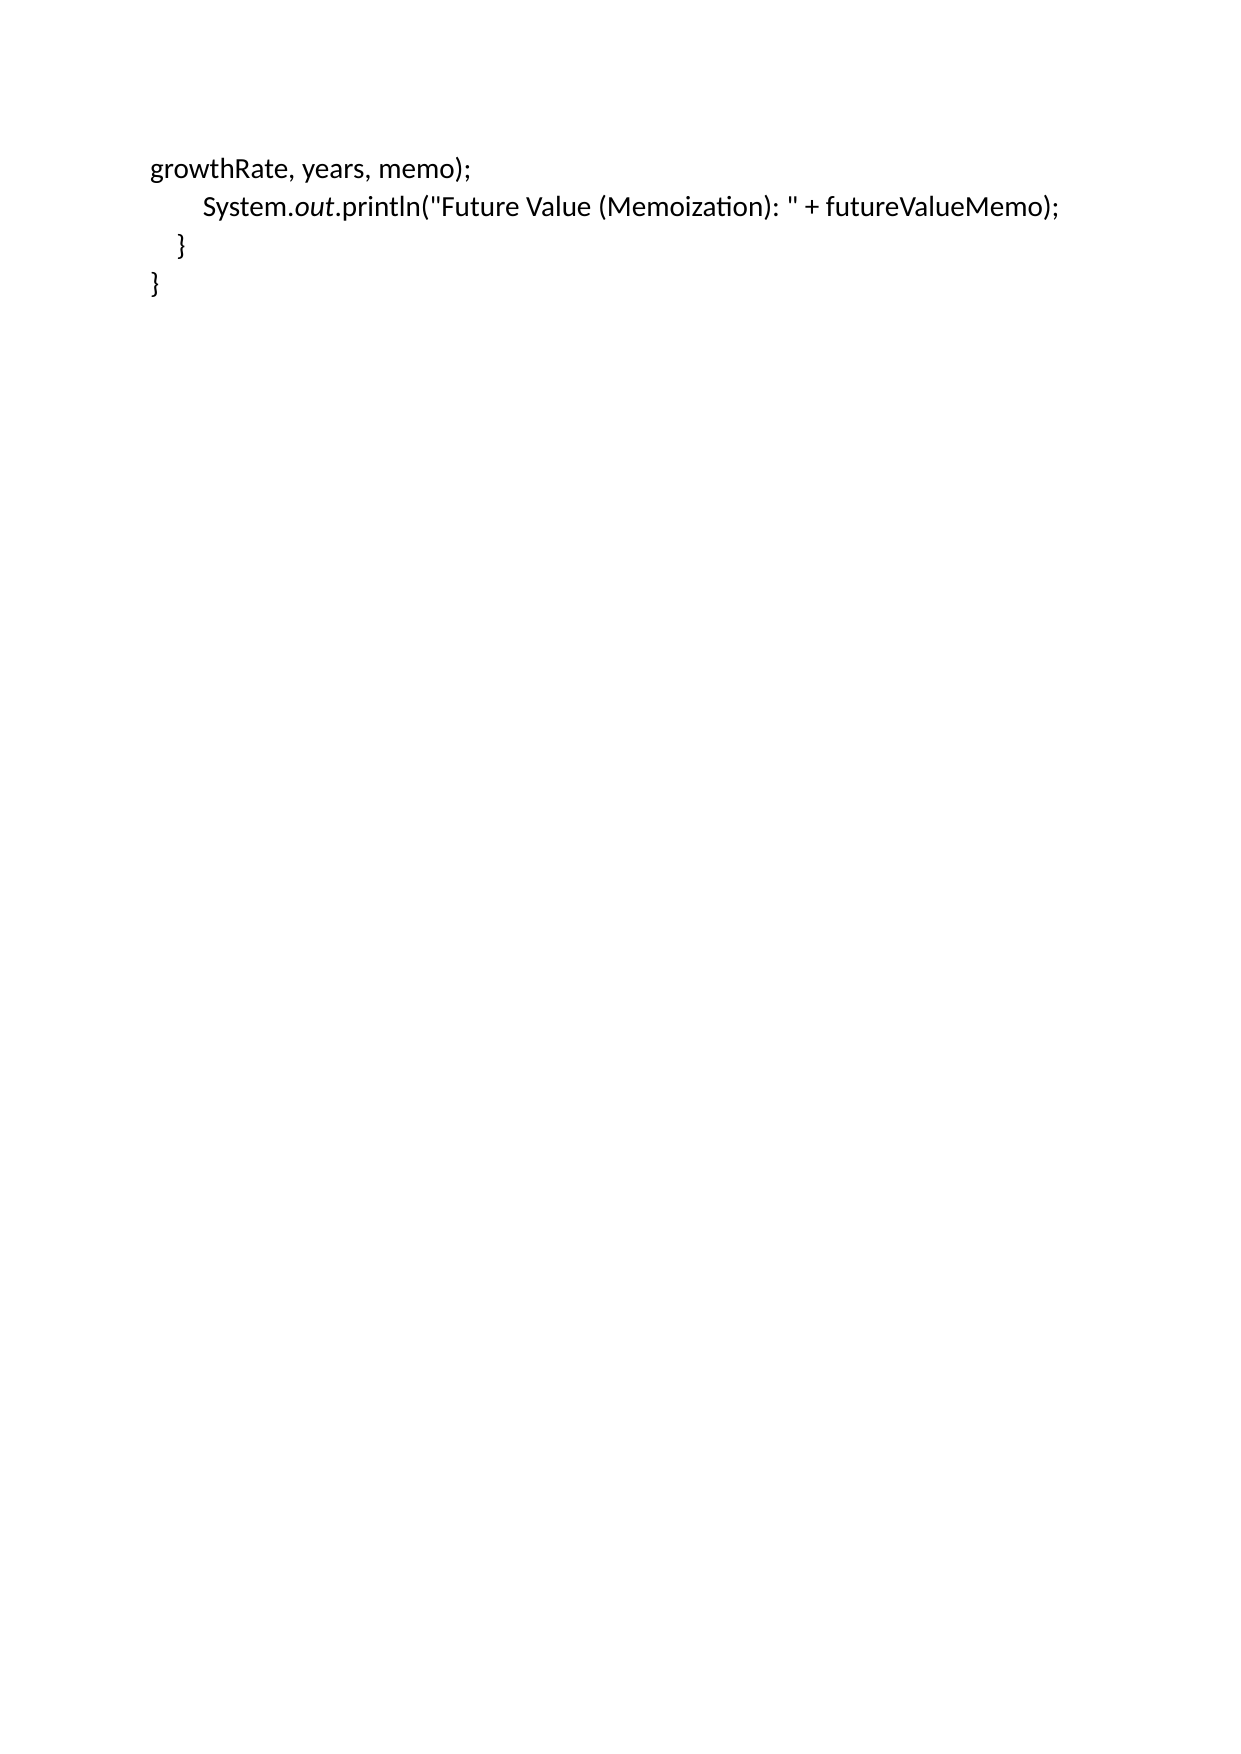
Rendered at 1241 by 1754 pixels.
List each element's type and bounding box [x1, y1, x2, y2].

text [150, 150, 1090, 301]
